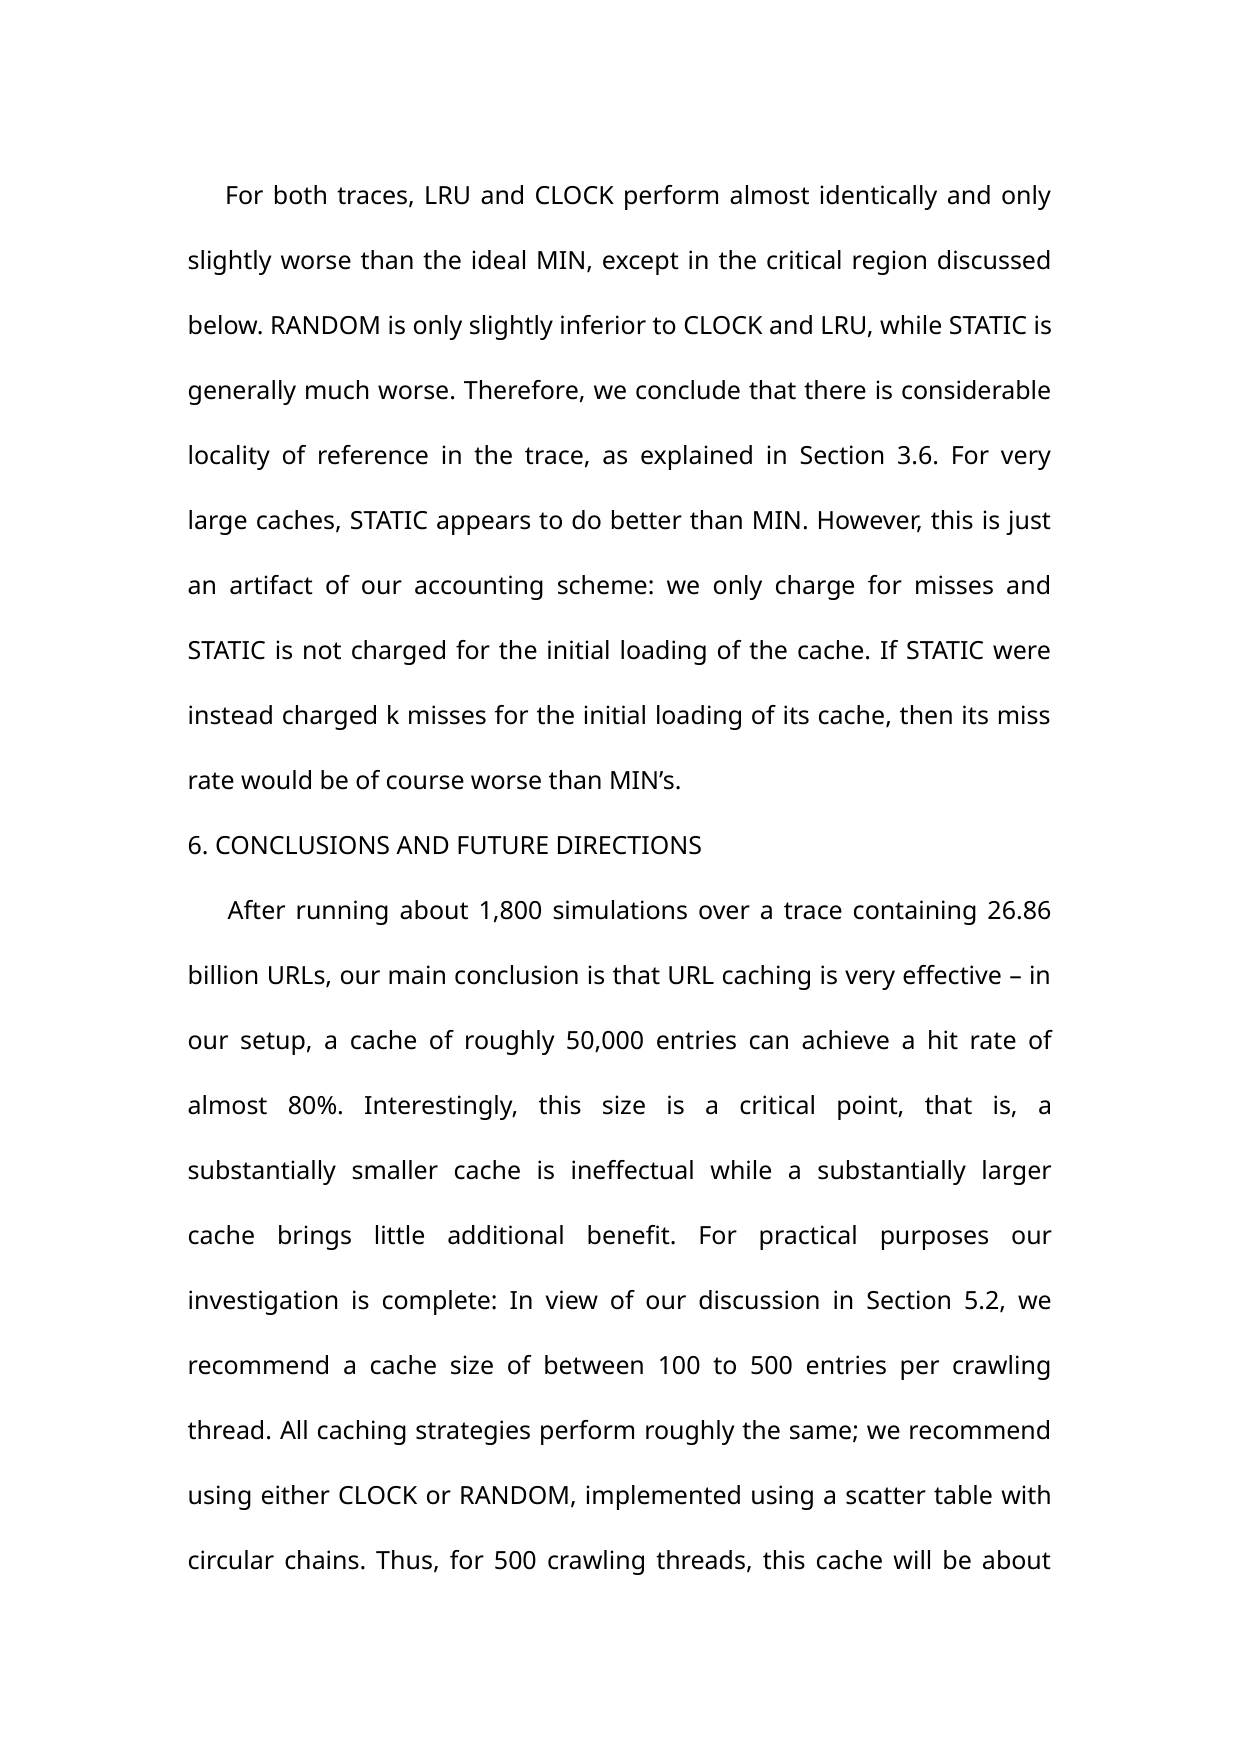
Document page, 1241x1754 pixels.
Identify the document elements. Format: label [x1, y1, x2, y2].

text [187, 162, 1053, 1592]
